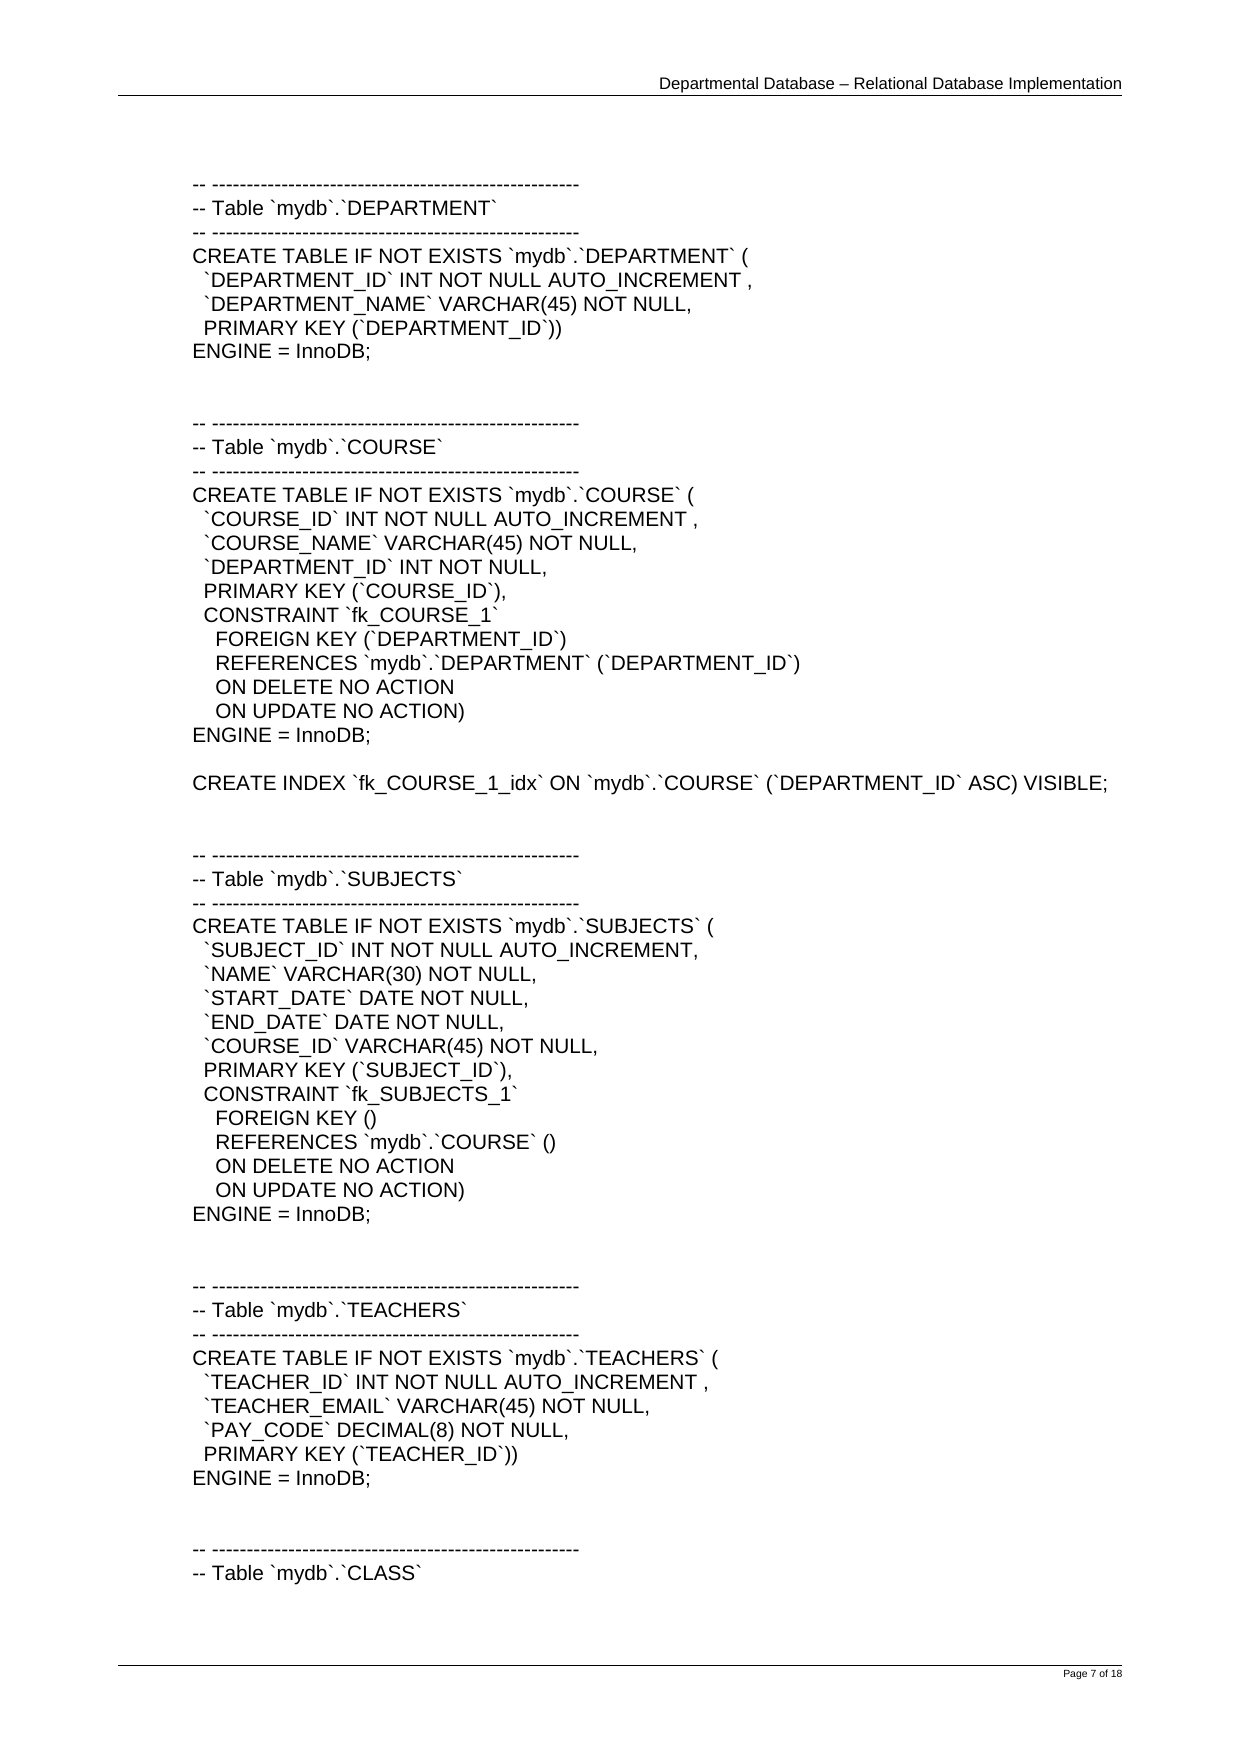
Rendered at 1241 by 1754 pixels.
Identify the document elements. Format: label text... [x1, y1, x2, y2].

text ON UPDATE NO ACTION) [192, 1178, 1122, 1202]
text -- Table `mydb`.`DEPARTMENT` [192, 196, 1122, 219]
text -- ----------------------------------------------------- [192, 890, 1122, 914]
text REFERENCES `mydb`.`COURSE` () [192, 1130, 1122, 1154]
text CONSTRAINT `fk_COURSE_1` [192, 603, 1122, 627]
text CONSTRAINT `fk_SUBJECTS_1` [192, 1082, 1122, 1106]
text `COURSE_NAME` VARCHAR(45) NOT NULL, [192, 531, 1122, 555]
text CREATE TABLE IF NOT EXISTS `mydb`.`SUBJECTS` ( [192, 914, 1122, 938]
text CREATE TABLE IF NOT EXISTS `mydb`.`DEPARTMENT` ( [192, 243, 1122, 267]
text PRIMARY KEY (`TEACHER_ID`)) [192, 1441, 1122, 1465]
text ENGINE = InnoDB; [192, 1202, 1122, 1226]
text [192, 172, 1122, 196]
text PRIMARY KEY (`DEPARTMENT_ID`)) [192, 315, 1122, 339]
text -- ----------------------------------------------------- [192, 1274, 1122, 1298]
text PRIMARY KEY (`COURSE_ID`), [192, 579, 1122, 603]
text `START_DATE` DATE NOT NULL, [192, 986, 1122, 1010]
text -- Table `mydb`.`COURSE` [192, 435, 1122, 459]
text `DEPARTMENT_ID` INT NOT NULL AUTO_INCREMENT , [192, 267, 1122, 291]
text FOREIGN KEY (`DEPARTMENT_ID`) [192, 627, 1122, 651]
text -- ----------------------------------------------------- [192, 411, 1122, 435]
text ENGINE = InnoDB; [192, 723, 1122, 747]
text `DEPARTMENT_NAME` VARCHAR(45) NOT NULL, [192, 291, 1122, 315]
text `NAME` VARCHAR(30) NOT NULL, [192, 962, 1122, 986]
text `END_DATE` DATE NOT NULL, [192, 1010, 1122, 1034]
text `SUBJECT_ID` INT NOT NULL AUTO_INCREMENT, [192, 938, 1122, 962]
text PRIMARY KEY (`SUBJECT_ID`), [192, 1058, 1122, 1082]
text ENGINE = InnoDB; [192, 339, 1122, 363]
text -- ----------------------------------------------------- [192, 842, 1122, 866]
text CREATE INDEX `fk_COURSE_1_idx` ON `mydb`.`COURSE` (`DEPARTMENT_ID` ASC) VISIBLE; [192, 771, 1122, 794]
text CREATE TABLE IF NOT EXISTS `mydb`.`TEACHERS` ( [192, 1346, 1122, 1369]
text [192, 1537, 1122, 1561]
text -- Table `mydb`.`SUBJECTS` [192, 866, 1122, 890]
text `COURSE_ID` VARCHAR(45) NOT NULL, [192, 1034, 1122, 1058]
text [192, 219, 1122, 243]
text ON UPDATE NO ACTION) [192, 699, 1122, 723]
text CREATE TABLE IF NOT EXISTS `mydb`.`COURSE` ( [192, 483, 1122, 507]
text -- Table `mydb`.`CLASS` [192, 1561, 1122, 1585]
text `TEACHER_ID` INT NOT NULL AUTO_INCREMENT , [192, 1369, 1122, 1393]
text -- ----------------------------------------------------- [192, 1322, 1122, 1346]
text `PAY_CODE` DECIMAL(8) NOT NULL, [192, 1417, 1122, 1441]
text `TEACHER_EMAIL` VARCHAR(45) NOT NULL, [192, 1393, 1122, 1417]
text `DEPARTMENT_ID` INT NOT NULL, [192, 555, 1122, 579]
text ON DELETE NO ACTION [192, 1154, 1122, 1178]
text FOREIGN KEY () [192, 1106, 1122, 1130]
text REFERENCES `mydb`.`DEPARTMENT` (`DEPARTMENT_ID`) [192, 651, 1122, 675]
text -- ----------------------------------------------------- [192, 459, 1122, 483]
text ENGINE = InnoDB; [192, 1465, 1122, 1489]
text ON DELETE NO ACTION [192, 675, 1122, 699]
text `COURSE_ID` INT NOT NULL AUTO_INCREMENT , [192, 507, 1122, 531]
text -- Table `mydb`.`TEACHERS` [192, 1298, 1122, 1322]
